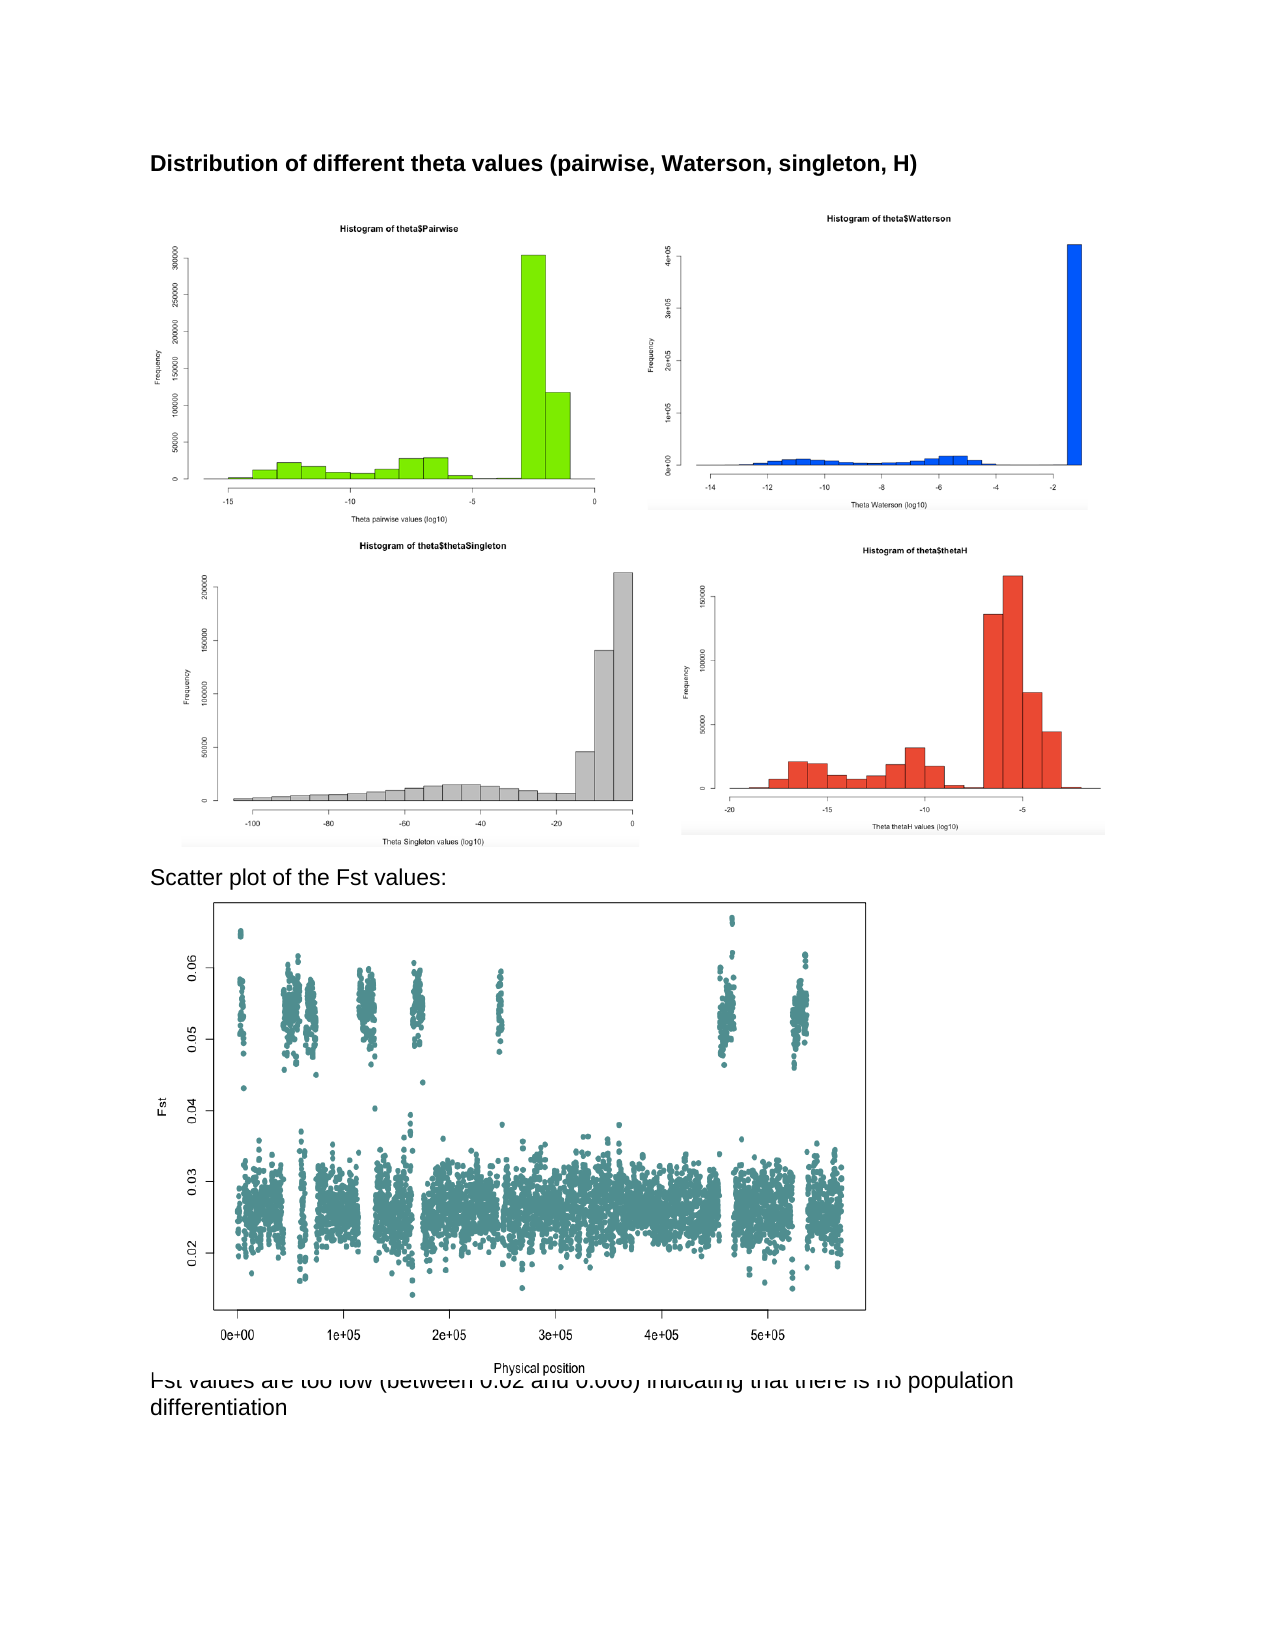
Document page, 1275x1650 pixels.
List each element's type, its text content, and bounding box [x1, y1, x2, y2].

text Distribution of different theta values (pairwise, Waterson, singleton, H) [150, 150, 1125, 176]
picture [681, 540, 1105, 835]
text Scatter plot of the Fst values: [150, 864, 1125, 890]
picture [647, 207, 1088, 510]
picture [153, 895, 896, 1380]
picture [153, 217, 605, 524]
picture [181, 532, 640, 847]
text Fst values are too low (between 0.02 and 0.006) indicating that there is no population differentiation [150, 1367, 1125, 1420]
